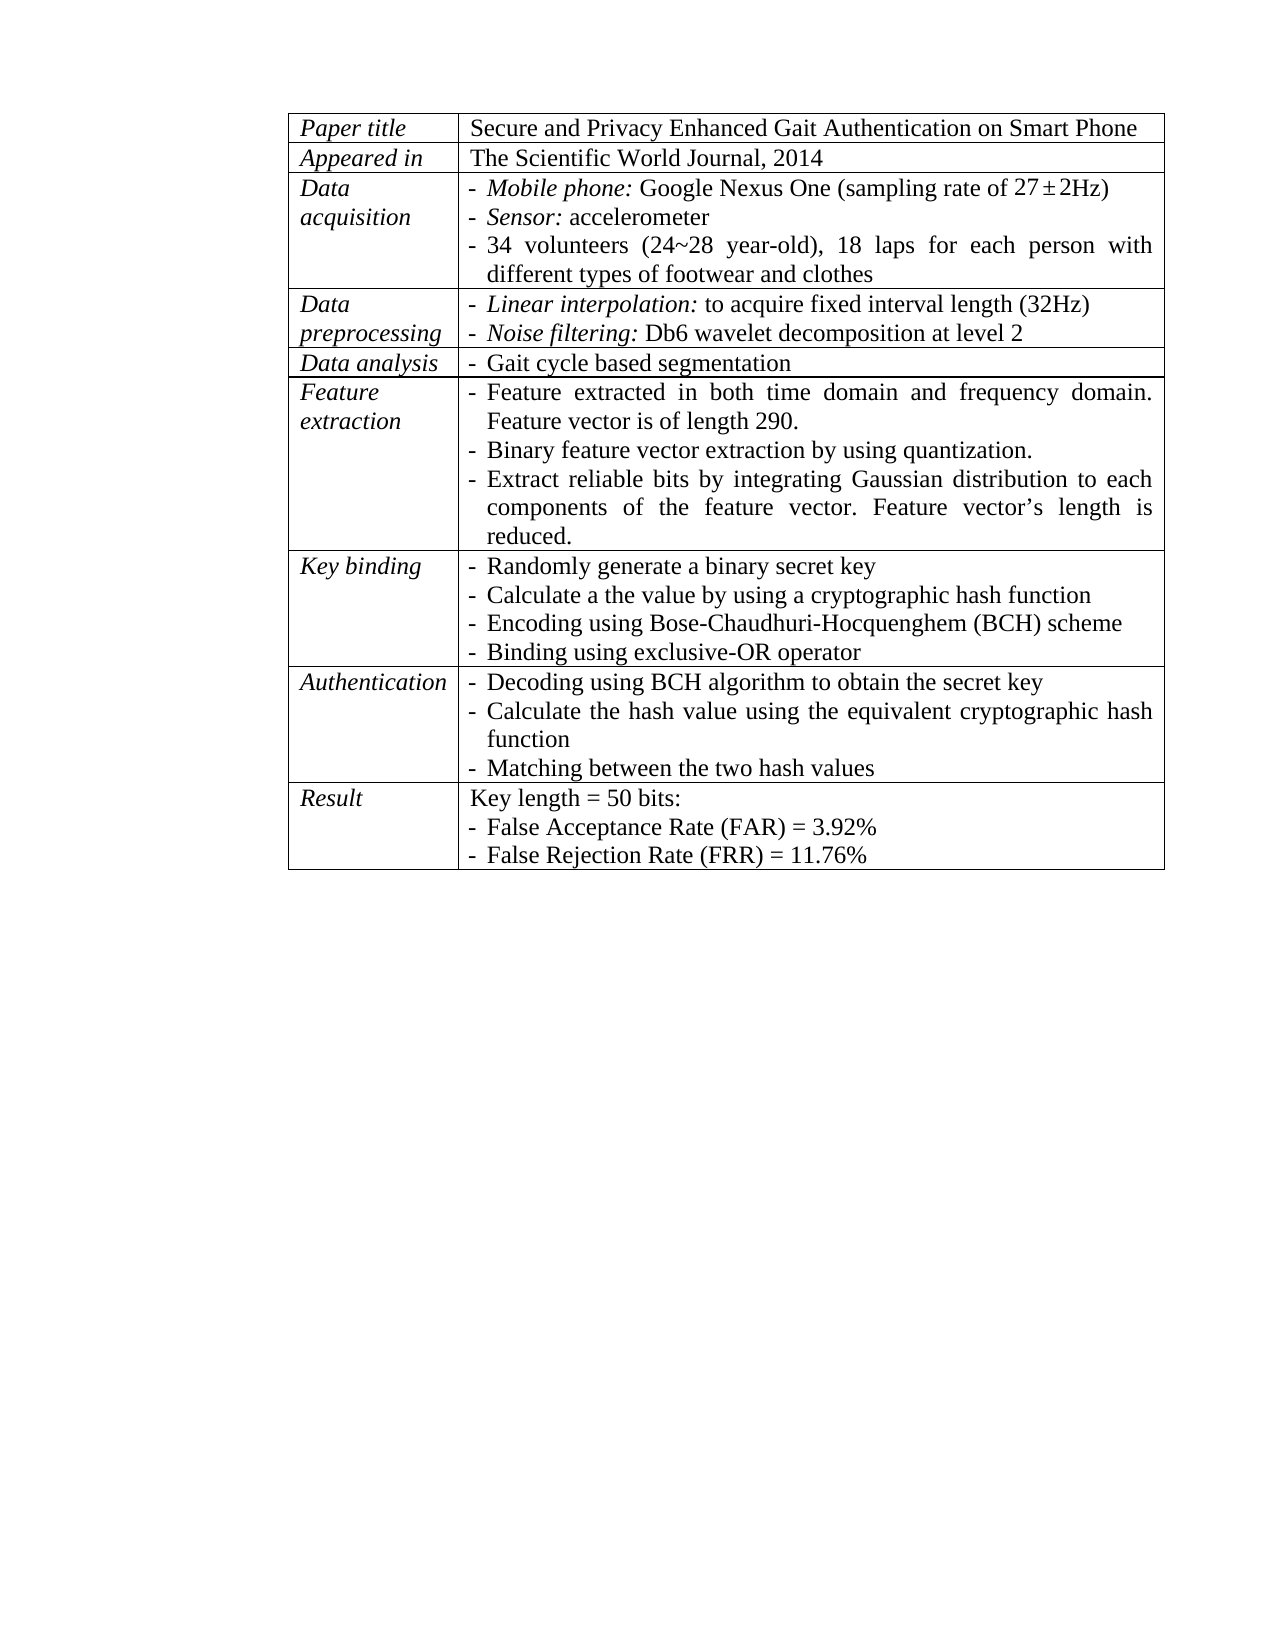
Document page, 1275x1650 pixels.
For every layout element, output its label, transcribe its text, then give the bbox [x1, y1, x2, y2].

table_cell Authentication [289, 667, 458, 782]
table_cell Mobile phone: Google Nexus One (sampling rate of Hz) Sensor: accelerometer 34 volunteers (24~28 year-old), 18 laps for each person with different types of footwear and clothes [459, 173, 1164, 288]
table_cell Gait cycle based segmentation [459, 348, 1164, 376]
table_cell Data preprocessing [289, 289, 458, 347]
table_cell Result [289, 783, 458, 869]
table_header Paper title [289, 114, 458, 142]
table_cell Key binding [289, 551, 458, 666]
table_header Secure and Privacy Enhanced Gait Authentication on Smart Phone [459, 114, 1164, 142]
table_cell Decoding using BCH algorithm to obtain the secret key Calculate the hash value using the equivalent cryptographic hash function Matching between the two hash values [459, 667, 1164, 782]
table_cell Randomly generate a binary secret key Calculate a the value by using a cryptographic hash function Encoding using Bose-Chaudhuri-Hocquenghem (BCH) scheme Binding using exclusive-OR operator [459, 551, 1164, 666]
table_cell The Scientific World Journal, 2014 [459, 143, 1164, 172]
table_cell Key length = 50 bits: False Acceptance Rate (FAR) = 3.92% False Rejection Rate (FRR) = 11.76% [459, 783, 1164, 869]
table_cell Feature extracted in both time domain and frequency domain. Feature vector is of length 290. Binary feature vector extraction by using quantization. Extract reliable bits by integrating Gaussian distribution to each components of the feature vector. Feature vector’s length is reduced. [459, 378, 1164, 550]
table_cell Data acquisition [289, 173, 458, 288]
table_cell Appeared in [289, 143, 458, 172]
table_cell Feature extraction [289, 378, 458, 550]
table_cell Data analysis [289, 348, 458, 376]
table_cell Linear interpolation: to acquire fixed interval length (32Hz) Noise filtering: Db6 wavelet decomposition at level 2 [459, 289, 1164, 347]
